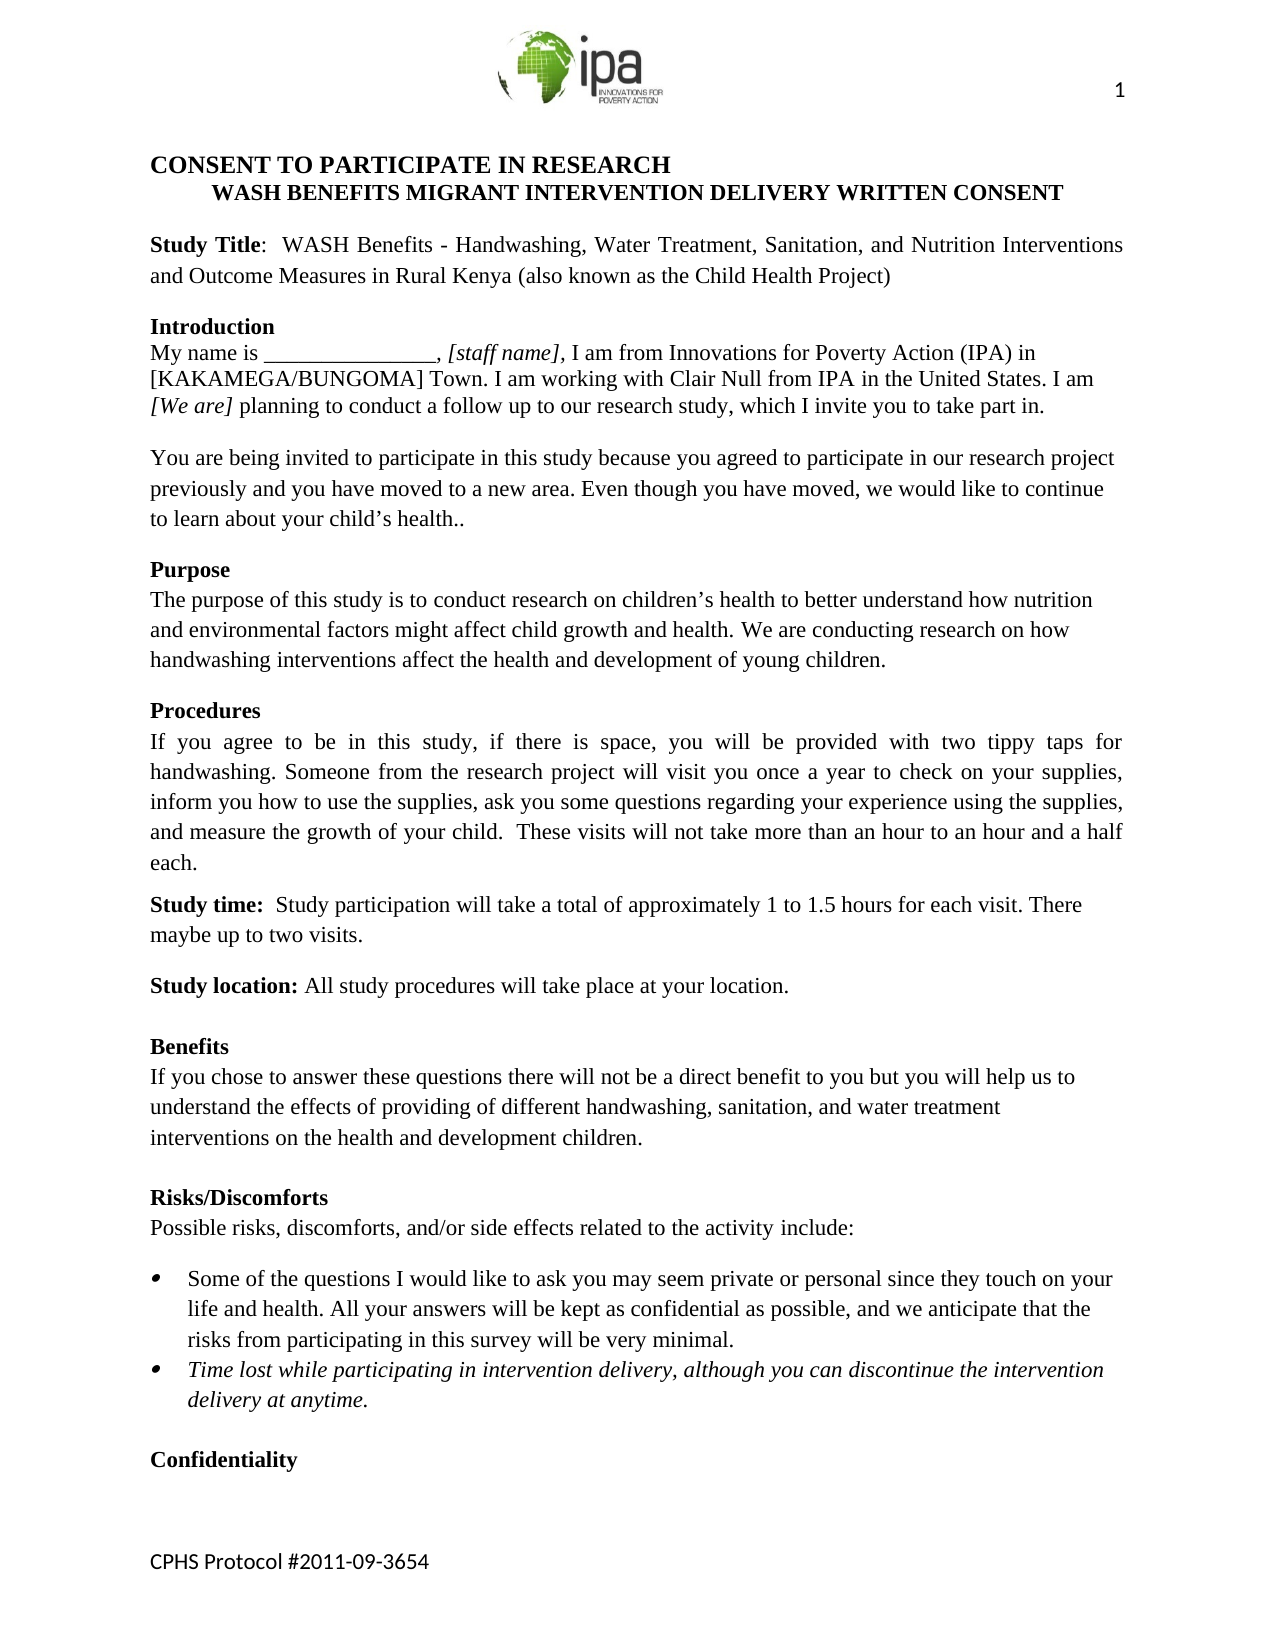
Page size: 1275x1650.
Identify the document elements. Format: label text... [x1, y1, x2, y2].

text If you agree to be in this study, if there is space, you will be provided with two tippy taps for handwashing. Someone from the research project will visit you once a year to check on your supplies, inform you how to use the supplies, ask you some questions regarding your experience using the supplies, and measure the growth of your child. These visits will not take more than an hour to an hour and a half each. [150, 728, 1125, 875]
text Study time: Study participation will take a total of approximately 1 to 1.5 hours for each visit. There maybe up to two visits. [150, 891, 1125, 948]
text If you chose to answer these questions there will not be a direct benefit to you but you will help us to understand the effects of providing of different handwashing, sanitation, and water treatment interventions on the health and development children. [150, 1063, 1125, 1150]
subtitle CONSENT TO PARTICIPATE IN RESEARCH [150, 150, 1125, 179]
text Study location: All study procedures will take place at your location. [150, 973, 1125, 999]
text Introduction [150, 313, 1125, 339]
text Risks/Discomforts [150, 1184, 1125, 1210]
list Time lost while participating in intervention delivery, although you can discontinue the intervention delivery at anytime. [150, 1356, 1125, 1412]
text Confidentiality [150, 1447, 1125, 1473]
text Study Title: WASH Benefits - Handwashing, Water Treatment, Sanitation, and Nutrition Interventions and Outcome Measures in Rural Kenya (also known as the Child Health Project) [150, 231, 1125, 288]
text WASH BENEFITS MIGRANT INTERVENTION DELIVERY WRITTEN CONSENT [150, 179, 1125, 205]
text Procedures [150, 698, 1125, 724]
text You are being invited to participate in this study because you agreed to participate in our research project previously and you have moved to a new area. Even though you have moved, we would like to continue to learn about your child’s health.. [150, 444, 1125, 531]
picture [489, 25, 670, 115]
text Possible risks, discomforts, and/or side effects related to the activity include: [150, 1214, 1125, 1241]
text Benefits [150, 1033, 1125, 1059]
text Purpose [150, 556, 1125, 582]
text The purpose of this study is to conduct research on children’s health to better understand how nutrition and environmental factors might affect child growth and health. We are conducting research on how handwashing interventions affect the health and development of young children. [150, 586, 1125, 673]
list Some of the questions I would like to ask you may seem private or personal since they touch on your life and health. All your answers will be kept as confidential as possible, and we anticipate that the risks from participating in this survey will be very minimal. [150, 1265, 1125, 1352]
text My name is _______________, [staff name], I am from Innovations for Poverty Action (IPA) in [KAKAMEGA/BUNGOMA] Town. I am working with Clair Null from IPA in the United States. I am [We are] planning to conduct a follow up to our research study, which I invite you to take part in. [150, 339, 1125, 418]
